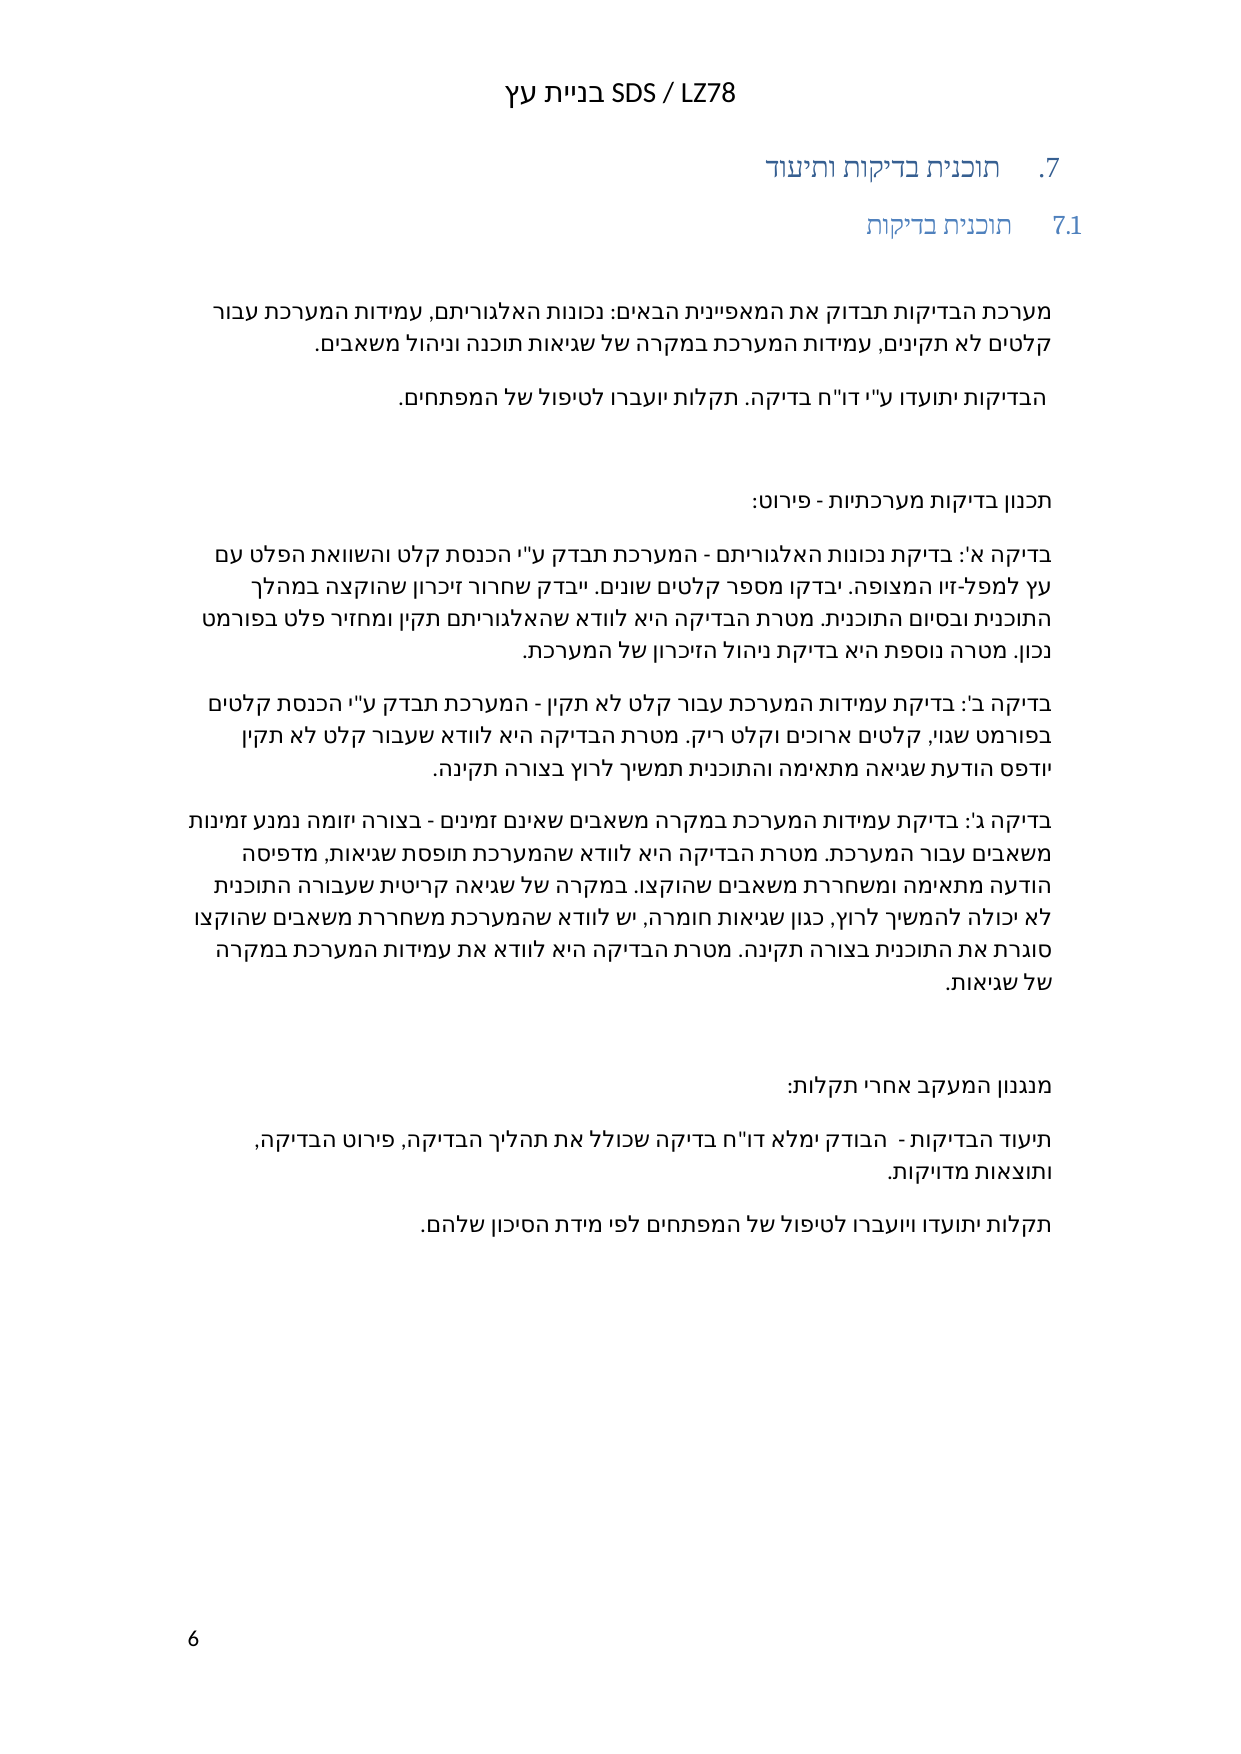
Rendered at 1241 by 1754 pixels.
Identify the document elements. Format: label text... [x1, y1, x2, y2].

text בדיקה ג': בדיקת עמידות המערכת במקרה משאבים שאינם זמינים - בצורה יזומה נמנע זמינות משאבים עבור המערכת. מטרת הבדיקה היא לוודא שהמערכת תופסת שגיאות, מדפיסה הודעה מתאימה ומשחררת משאבים שהוקצו. במקרה של שגיאה קריטית שעבורה התוכנית לא יכולה להמשיך לרוץ, כגון שגיאות חומרה, יש לוודא שהמערכת משחררת משאבים שהוקצו סוגרת את התוכנית בצורה תקינה. מטרת הבדיקה היא לוודא את עמידות המערכת במקרה של שגיאות. [187, 807, 1053, 996]
text תכנון בדיקות מערכתיות - פירוט: [187, 487, 1053, 515]
text מנגנון המעקב אחרי תקלות: [187, 1072, 1053, 1100]
text תיעוד הבדיקות - הבודק ימלא דו"ח בדיקה שכולל את תהליך הבדיקה, פירוט הבדיקה, ותוצאות מדויקות. [187, 1125, 1053, 1185]
text תקלות יתועדו ויועברו לטיפול של המפתחים לפי מידת הסיכון שלהם. [187, 1210, 1053, 1238]
subtitle תוכנית בדיקות [187, 209, 1053, 242]
text הבדיקות יתועדו ע"י דו"ח בדיקה. תקלות יועברו לטיפול של המפתחים. [187, 383, 1053, 411]
text בדיקה ב': בדיקת עמידות המערכת עבור קלט לא תקין - המערכת תבדק ע"י הכנסת קלטים בפורמט שגוי, קלטים ארוכים וקלט ריק. מטרת הבדיקה היא לוודא שעבור קלט לא תקין יודפס הודעת שגיאה מתאימה והתוכנית תמשיך לרוץ בצורה תקינה. [187, 689, 1053, 782]
text בדיקה א': בדיקת נכונות האלגוריתם - המערכת תבדק ע"י הכנסת קלט והשוואת הפלט עם עץ למפל-זיו המצופה. יבדקו מספר קלטים שונים. ייבדק שחרור זיכרון שהוקצה במהלך התוכנית ובסיום התוכנית. מטרת הבדיקה היא לוודא שהאלגוריתם תקין ומחזיר פלט בפורמט נכון. מטרה נוספת היא בדיקת ניהול הזיכרון של המערכת. [187, 540, 1053, 664]
text מערכת הבדיקות תבדוק את המאפיינית הבאים: נכונות האלגוריתם, עמידות המערכת עבור קלטים לא תקינים, עמידות המערכת במקרה של שגיאות תוכנה וניהול משאבים. [187, 297, 1053, 358]
subtitle תוכנית בדיקות ותיעוד [187, 150, 1038, 183]
